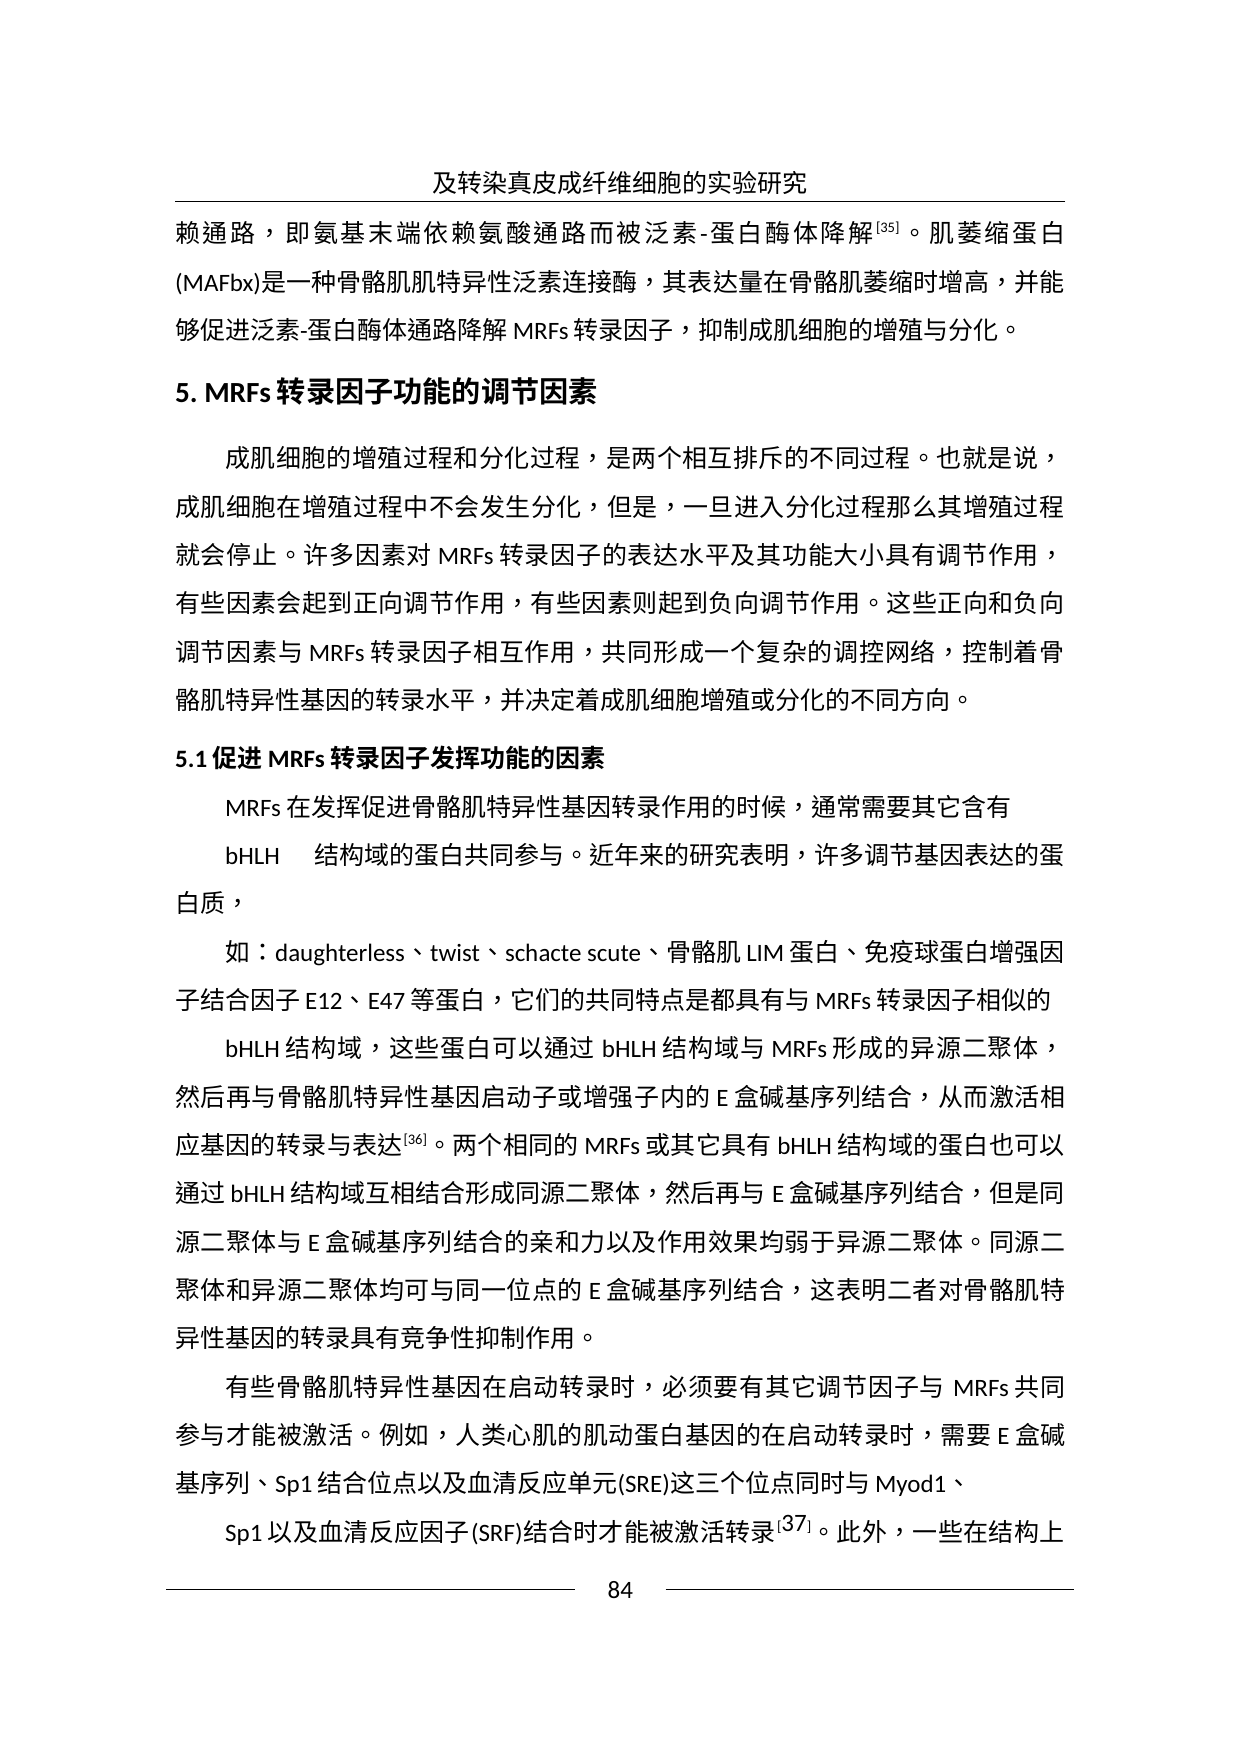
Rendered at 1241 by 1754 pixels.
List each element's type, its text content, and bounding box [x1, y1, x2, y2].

text 成肌细胞的增殖过程和分化过程，是两个相互排斥的不同过程。也就是说，成肌细胞在增殖过程中不会发生分化，但是，一旦进入分化过程那么其增殖过程就会停止。许多因素对MRFs转录因子的表达水平及其功能大小具有调节作用，有些因素会起到正向调节作用，有些因素则起到负向调节作用。这些正向和负向调节因素与MRFs转录因子相互作用，共同形成一个复杂的调控网络，控制着骨骼肌特异性基因的转录水平，并决定着成肌细胞增殖或分化的不同方向。 [175, 427, 1065, 717]
text 如：daughterless、twist、schacte scute、骨骼肌LIM蛋白、免疫球蛋白增强因子结合因子E12、E47等蛋白，它们的共同特点是都具有与MRFs转录因子相似的 [175, 920, 1065, 1017]
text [175, 202, 1065, 347]
text bHLH结构域，这些蛋白可以通过bHLH结构域与MRFs形成的异源二聚体，然后再与骨骼肌特异性基因启动子或增强子内的E盒碱基序列结合，从而激活相应基因的转录与表达[36]。两个相同的MRFs或其它具有bHLH结构域的蛋白也可以通过bHLH结构域互相结合形成同源二聚体，然后再与E盒碱基序列结合，但是同源二聚体与E盒碱基序列结合的亲和力以及作用效果均弱于异源二聚体。同源二聚体和异源二聚体均可与同一位点的E盒碱基序列结合，这表明二者对骨骼肌特异性基因的转录具有竞争性抑制作用。 [175, 1017, 1065, 1355]
subtitle 5. MRFs转录因子功能的调节因素 [175, 371, 1065, 411]
text 有些骨骼肌特异性基因在启动转录时，必须要有其它调节因子与MRFs共同参与才能被激活。例如，人类心肌的肌动蛋白基因的在启动转录时，需要E盒碱基序列、Sp1结合位点以及血清反应单元(SRE)这三个位点同时与Myod1、 [175, 1355, 1065, 1500]
text bHLH 结构域的蛋白共同参与。近年来的研究表明，许多调节基因表达的蛋白质， [175, 823, 1065, 920]
text MRFs在发挥促进骨骼肌特异性基因转录作用的时候，通常需要其它含有 [175, 775, 1065, 823]
subtitle 5.1 促进MRFs转录因子发挥功能的因素 [175, 741, 1065, 775]
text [175, 1500, 1065, 1548]
